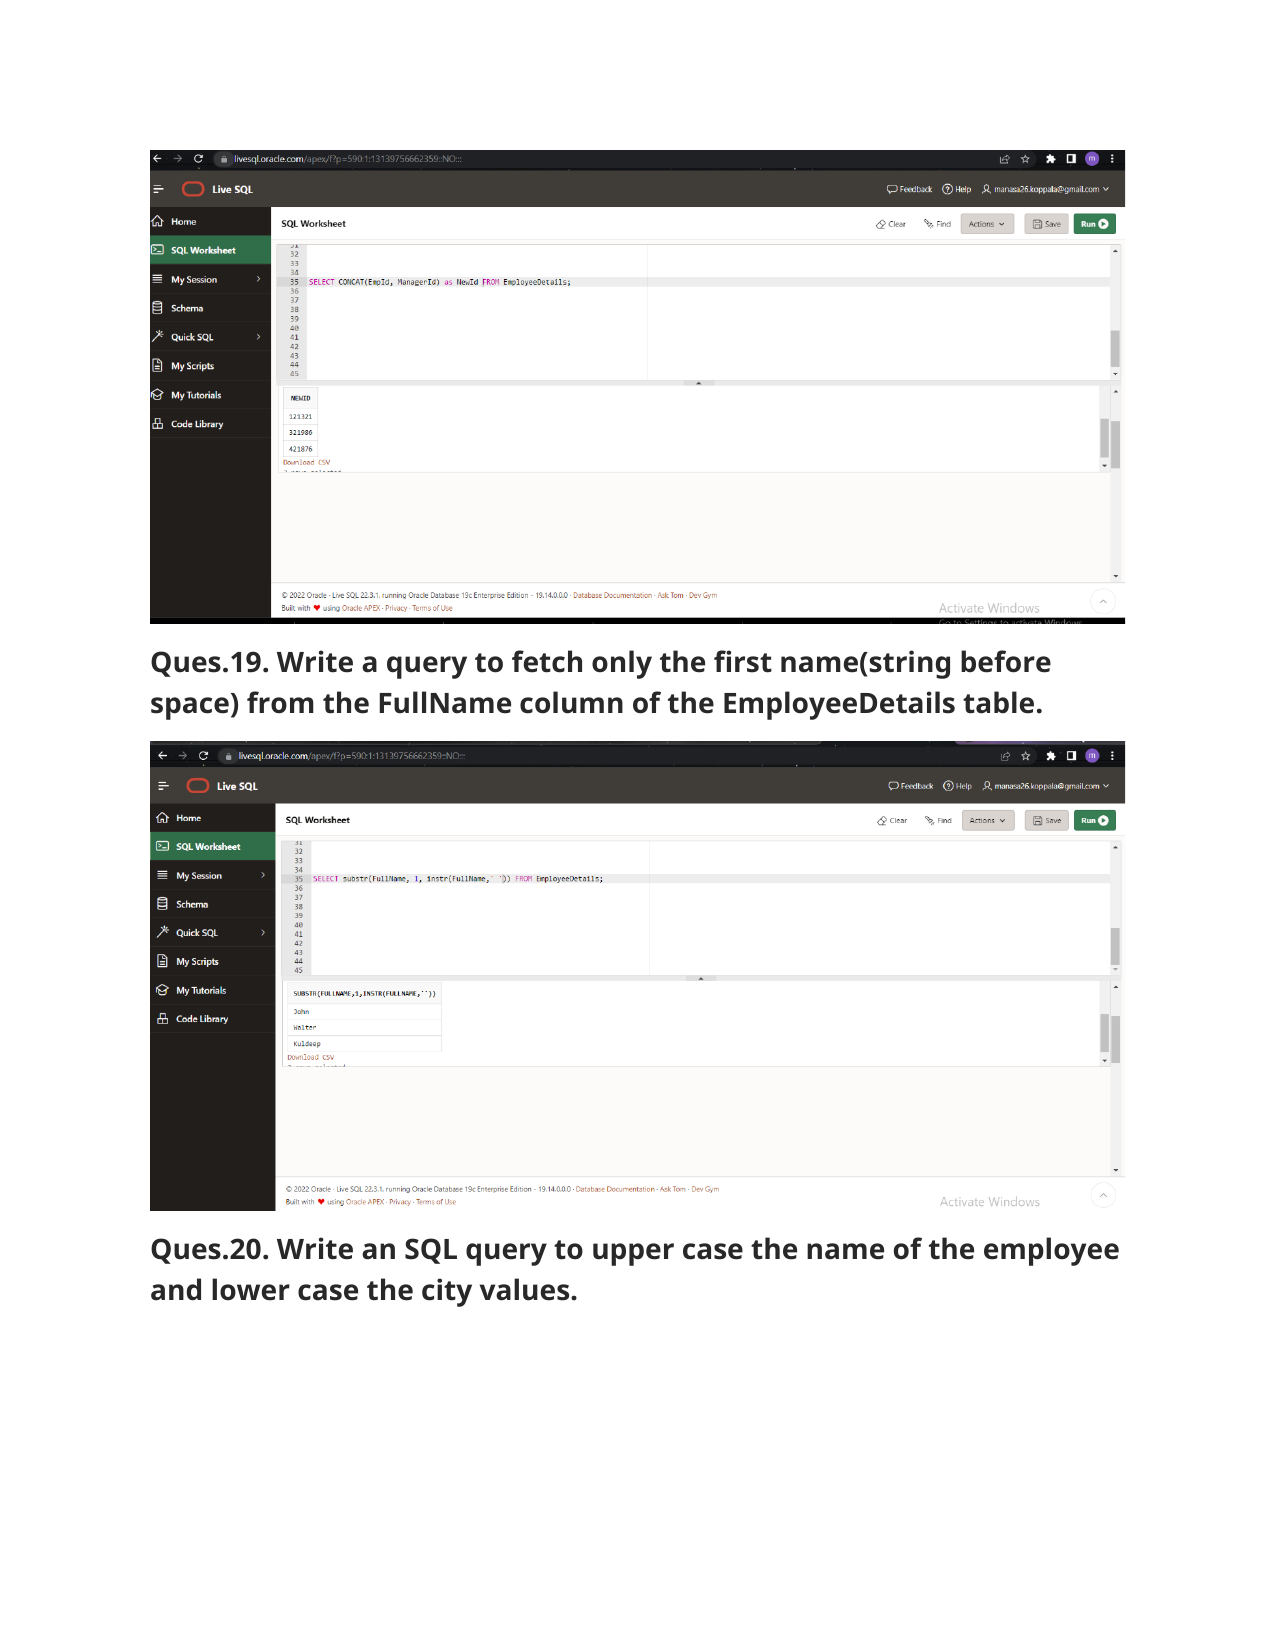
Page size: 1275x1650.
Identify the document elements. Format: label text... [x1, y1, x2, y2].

text Ques.19. Write a query to fetch only the first name(string before space) from the FullName column of the EmployeeDetails table. [150, 642, 1125, 722]
text Ques.20. Write an SQL query to upper case the name of the employee and lower case the city values. [150, 1229, 1125, 1309]
picture [150, 741, 1125, 1211]
picture [150, 150, 1125, 624]
